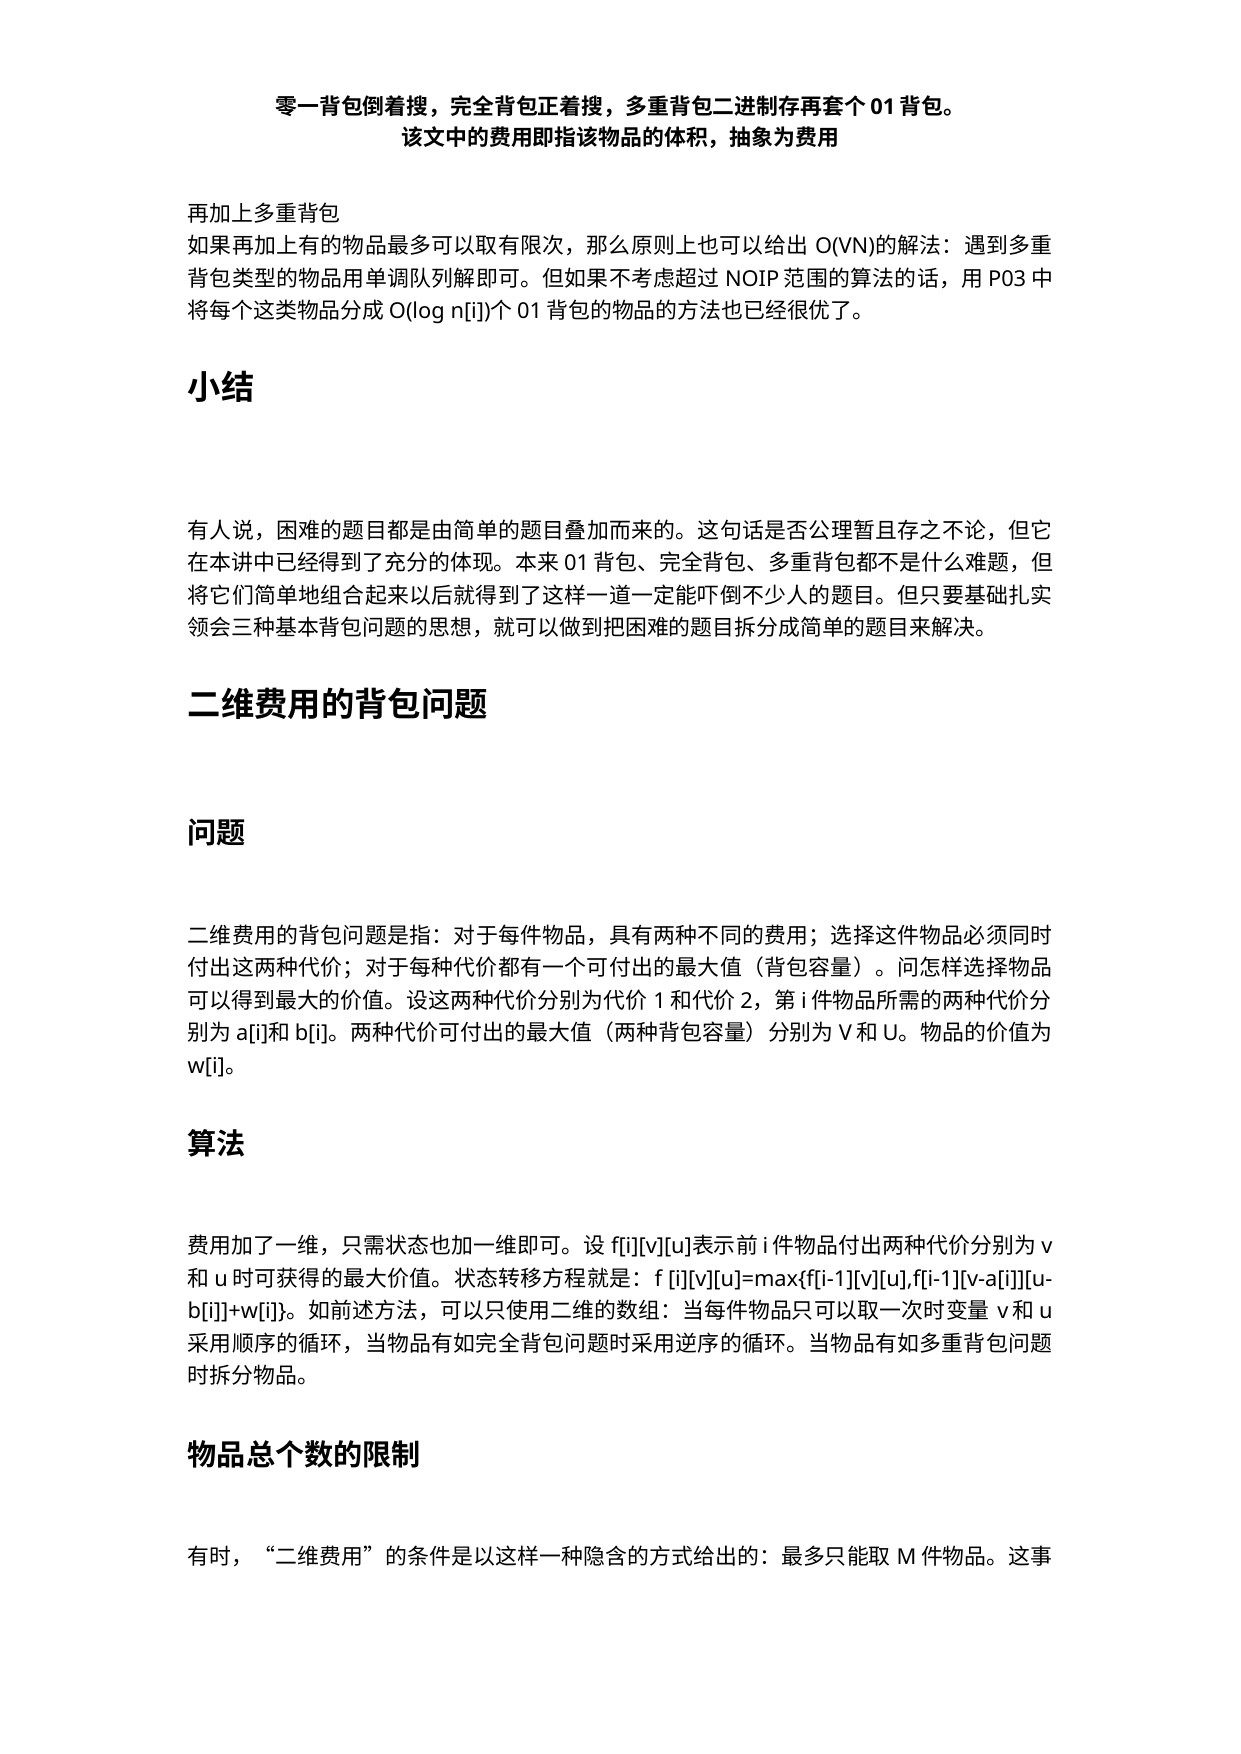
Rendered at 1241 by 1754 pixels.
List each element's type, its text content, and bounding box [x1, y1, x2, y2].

subtitle 二维费用的背包问题 [187, 669, 1053, 734]
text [187, 1538, 1053, 1571]
subtitle 小结 [187, 353, 1053, 418]
text 二维费用的背包问题是指：对于每件物品，具有两种不同的费用；选择这件物品必须同时付出这两种代价；对于每种代价都有一个可付出的最大值（背包容量）。问怎样选择物品可以得到最大的价值。设这两种代价分别为代价1和代价2，第i件物品所需的两种代价分别为a[i]和b[i]。两种代价可付出的最大值（两种背包容量）分别为V和U。物品的价值为w[i]。 [187, 917, 1053, 1080]
subtitle 问题 [187, 799, 1053, 864]
text 有人说，困难的题目都是由简单的题目叠加而来的。这句话是否公理暂且存之不论，但它在本讲中已经得到了充分的体现。本来01背包、完全背包、多重背包都不是什么难题，但将它们简单地组合起来以后就得到了这样一道一定能吓倒不少人的题目。但只要基础扎实，领会三种基本背包问题的思想，就可以做到把困难的题目拆分成简单的题目来解决。 [187, 480, 1053, 642]
text 再加上多重背包 如果再加上有的物品最多可以取有限次，那么原则上也可以给出O(VN)的解法：遇到多重背包类型的物品用单调队列解即可。但如果不考虑超过NOIP范围的算法的话，用P03中将每个这类物品分成O(log n[i])个01背包的物品的方法也已经很优了。 [187, 163, 1053, 326]
text 费用加了一维，只需状态也加一维即可。设f[i][v][u]表示前i件物品付出两种代价分别为v和u时可获得的最大价值。状态转移方程就是：f [i][v][u]=max{f[i-1][v][u],f[i-1][v-a[i]][u-b[i]]+w[i]}。如前述方法，可以只使用二维的数组：当每件物品只可以取一次时变量v和u采用顺序的循环，当物品有如完全背包问题时采用逆序的循环。当物品有如多重背包问题时拆分物品。 [187, 1228, 1053, 1391]
subtitle 算法 [187, 1109, 1053, 1174]
subtitle 物品总个数的限制 [187, 1420, 1053, 1485]
